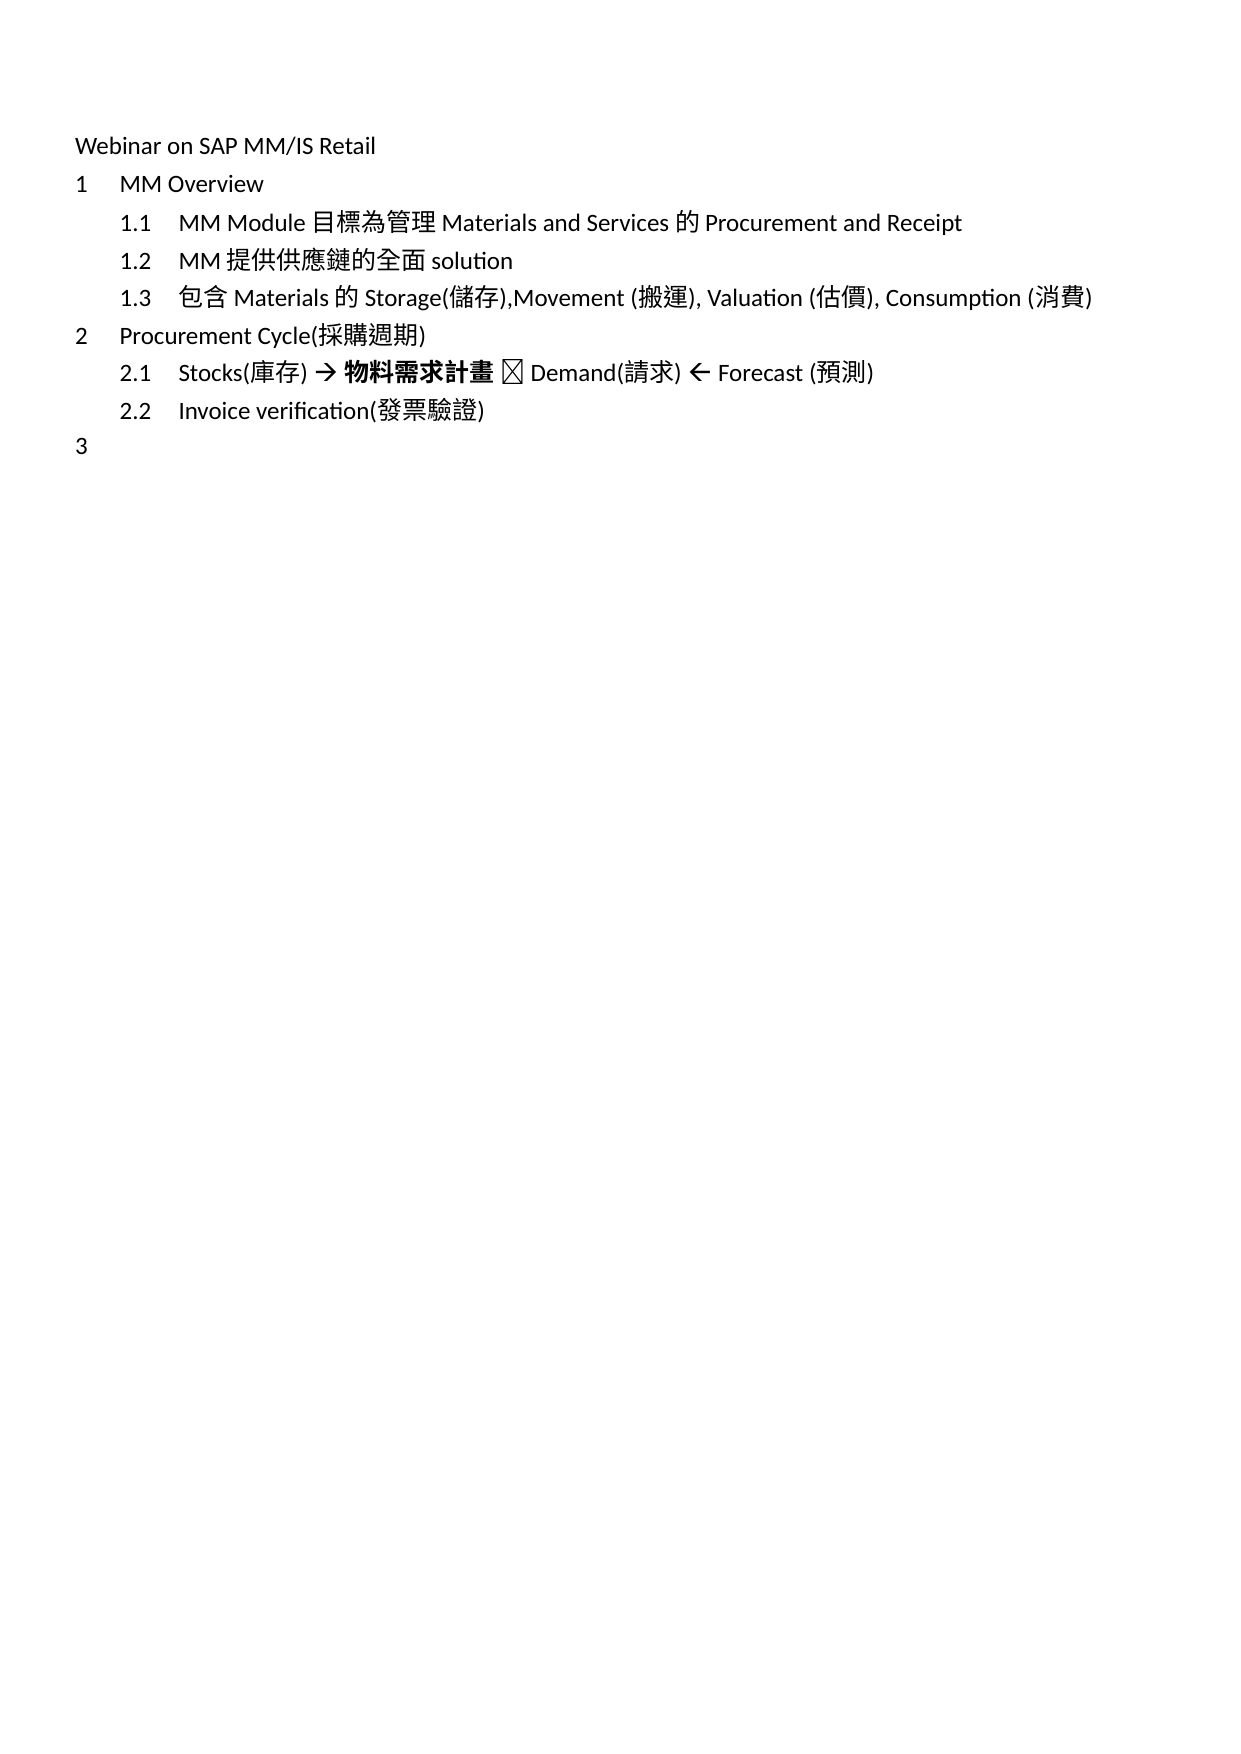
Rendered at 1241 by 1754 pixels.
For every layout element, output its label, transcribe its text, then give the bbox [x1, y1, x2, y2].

list 包含Materials 的Storage(儲存),Movement (搬運), Valuation (估價), Consumption (消費) [119, 277, 1165, 314]
list MM Module 目標為管理Materials and Services 的Procurement and Receipt [119, 202, 1165, 239]
list Stocks(庫存) 物料需求計畫 Demand(請求) Forecast (預測) [119, 352, 1165, 389]
list MM Overview [75, 164, 1165, 202]
list MM提供供應鏈的全面solution [119, 239, 1165, 277]
list Invoice verification(發票驗證) [119, 389, 1165, 427]
list Procurement Cycle(採購週期) [75, 314, 1165, 352]
text Webinar on SAP MM/IS Retail [75, 127, 1165, 164]
